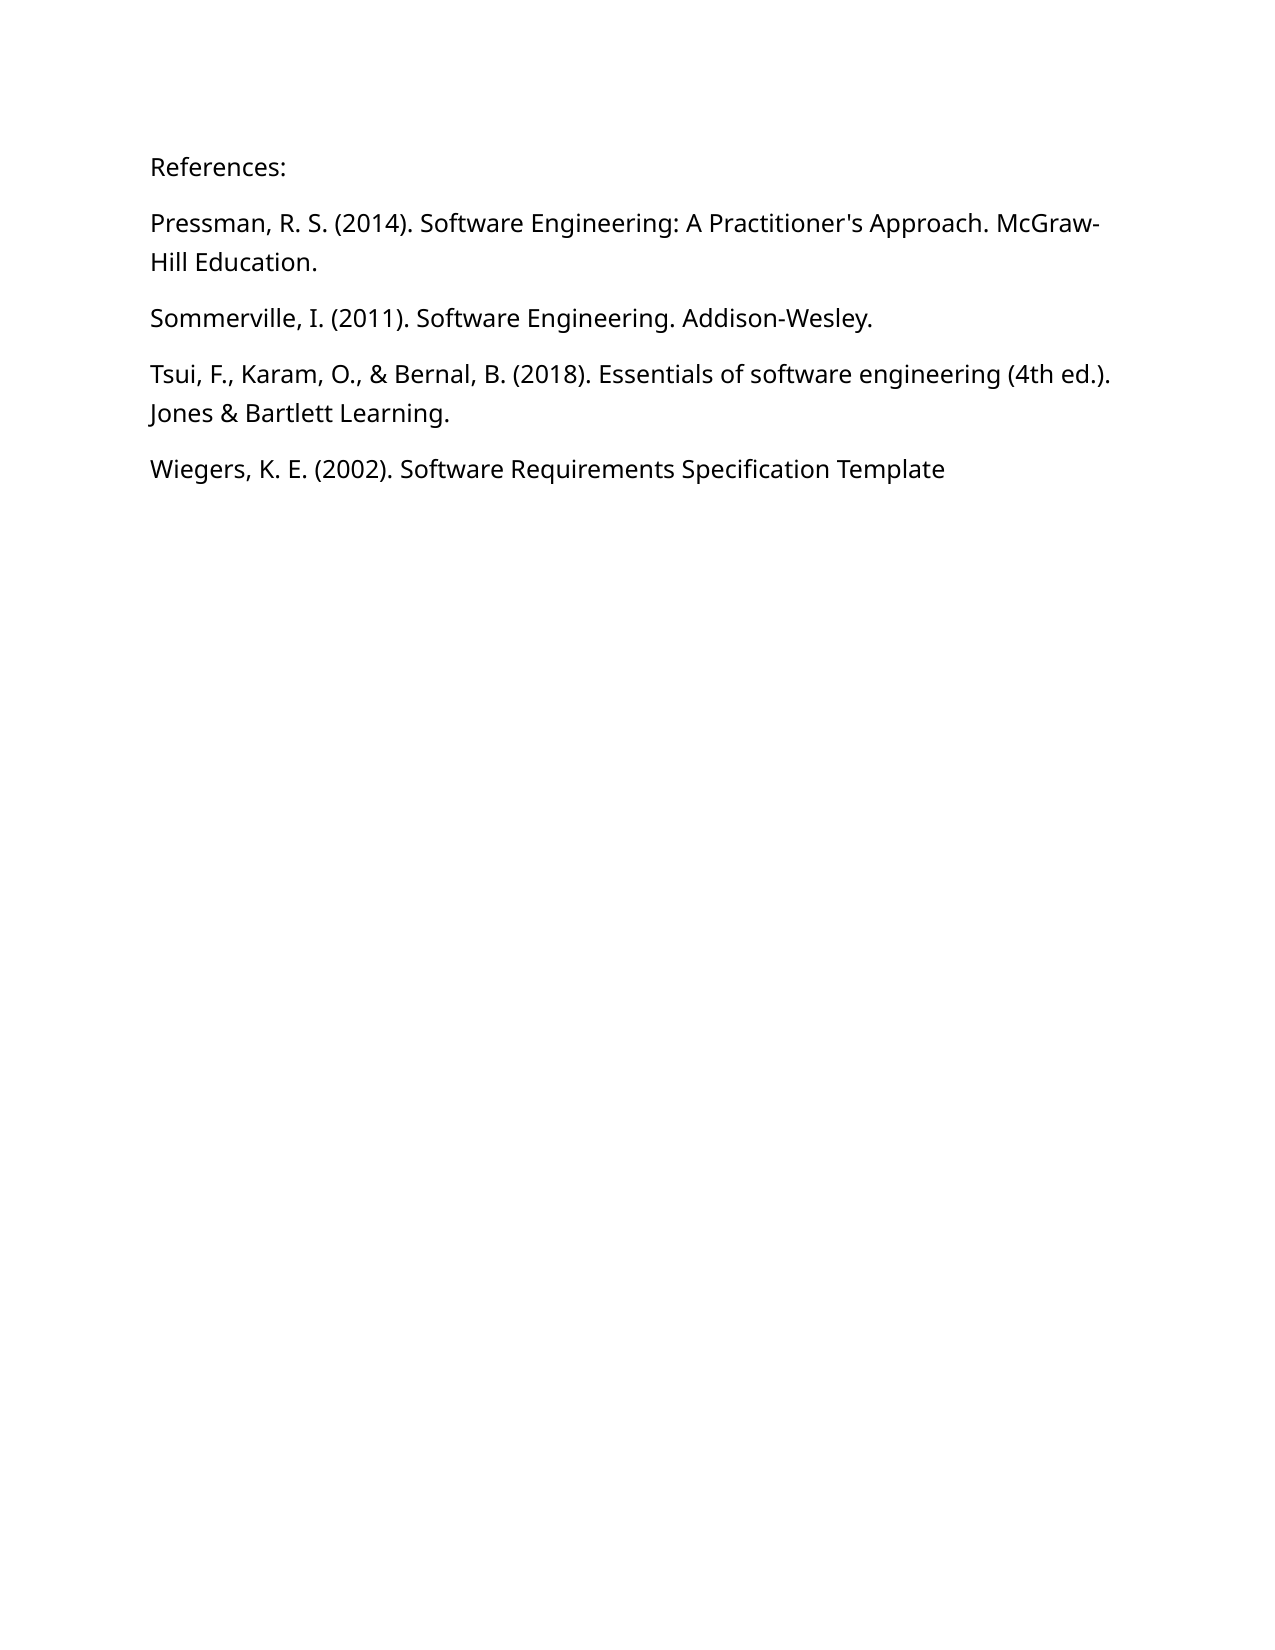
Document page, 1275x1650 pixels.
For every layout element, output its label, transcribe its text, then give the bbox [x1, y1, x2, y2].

text References: [150, 150, 1125, 184]
text Pressman, R. S. (2014). Software Engineering: A Practitioner's Approach. McGraw-Hill Education. [150, 206, 1125, 279]
text Sommerville, I. (2011). Software Engineering. Addison-Wesley. [150, 301, 1125, 335]
text Tsui, F., Karam, O., & Bernal, B. (2018). Essentials of software engineering (4th ed.). Jones & Bartlett Learning. [150, 357, 1125, 430]
text Wiegers, K. E. (2002). Software Requirements Specification Template [150, 452, 1125, 486]
